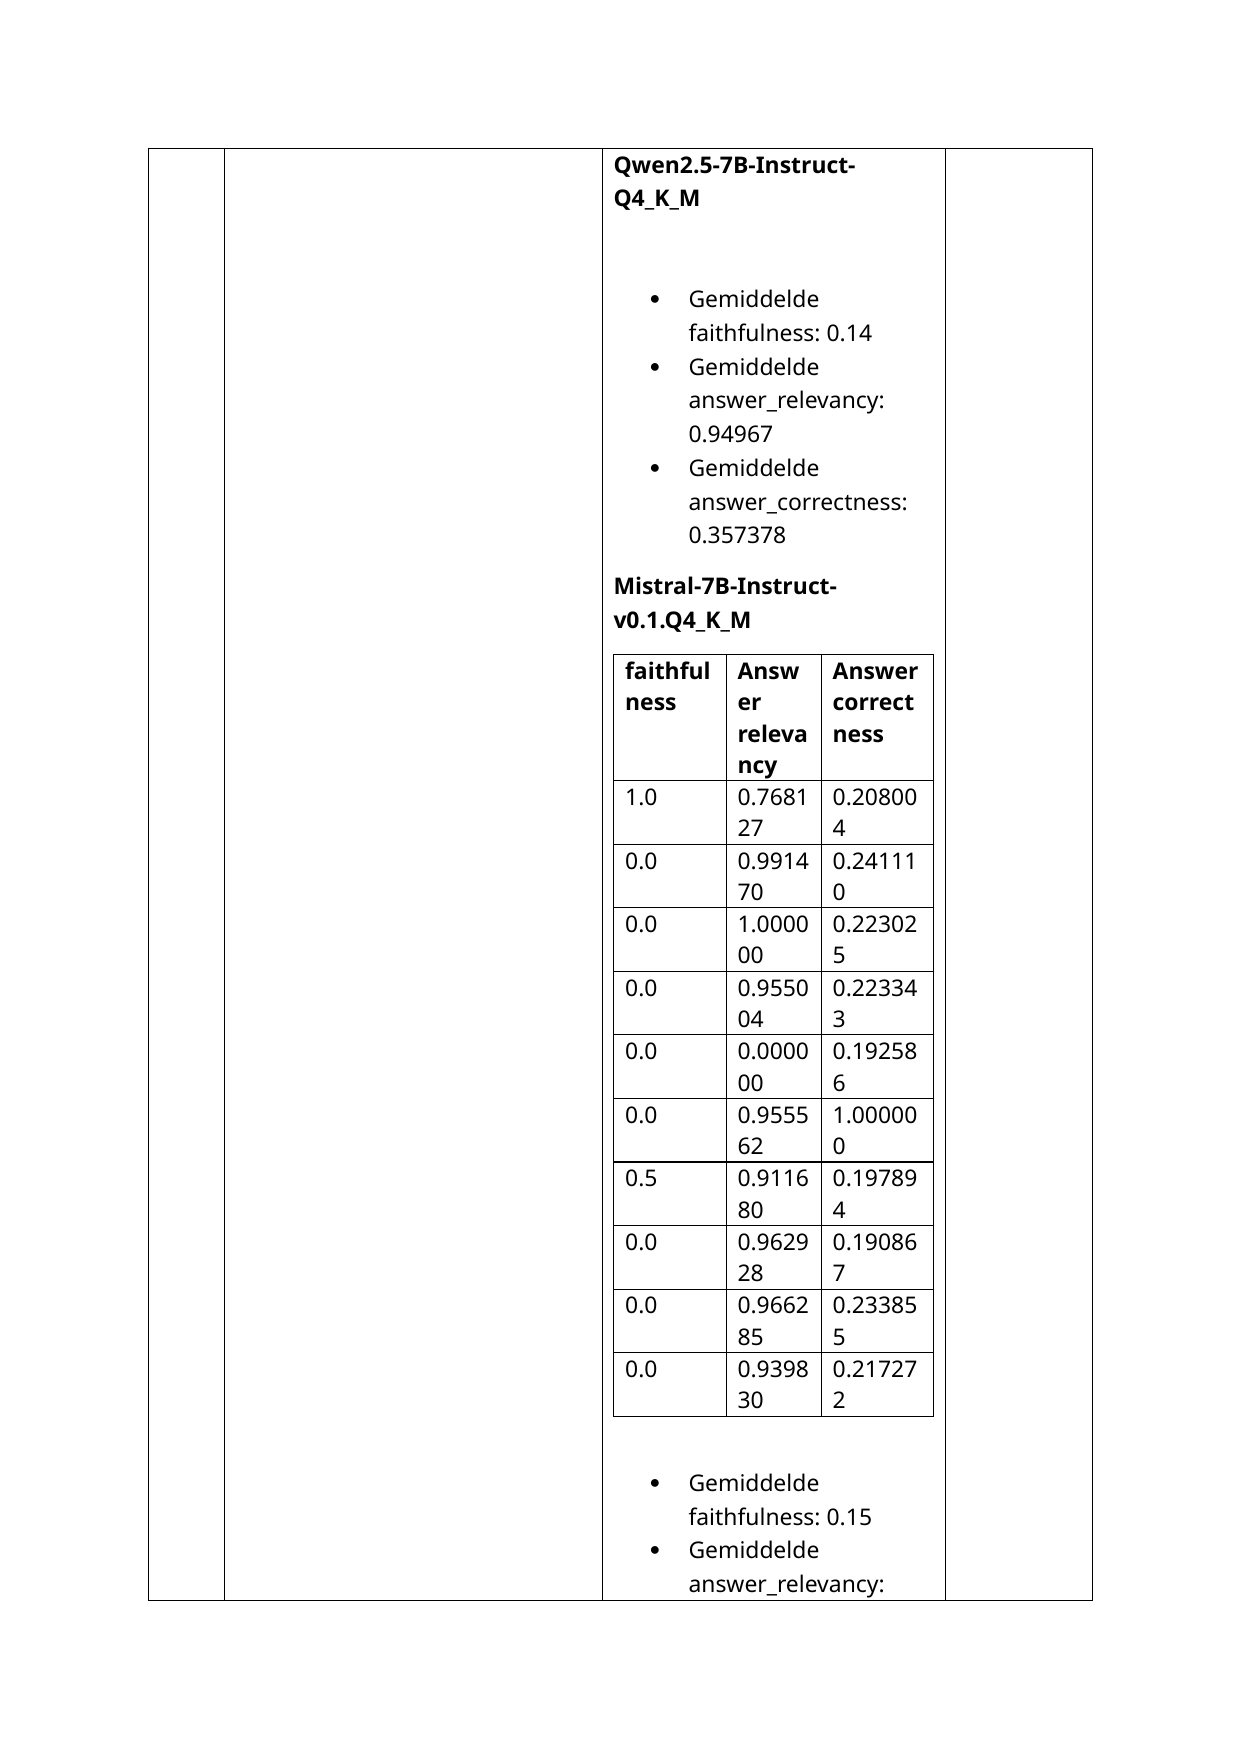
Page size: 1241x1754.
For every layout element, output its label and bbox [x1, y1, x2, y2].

table_cell [946, 149, 1092, 1599]
table_cell [225, 149, 602, 1599]
table_cell [149, 149, 224, 1599]
table_cell [603, 149, 945, 1599]
